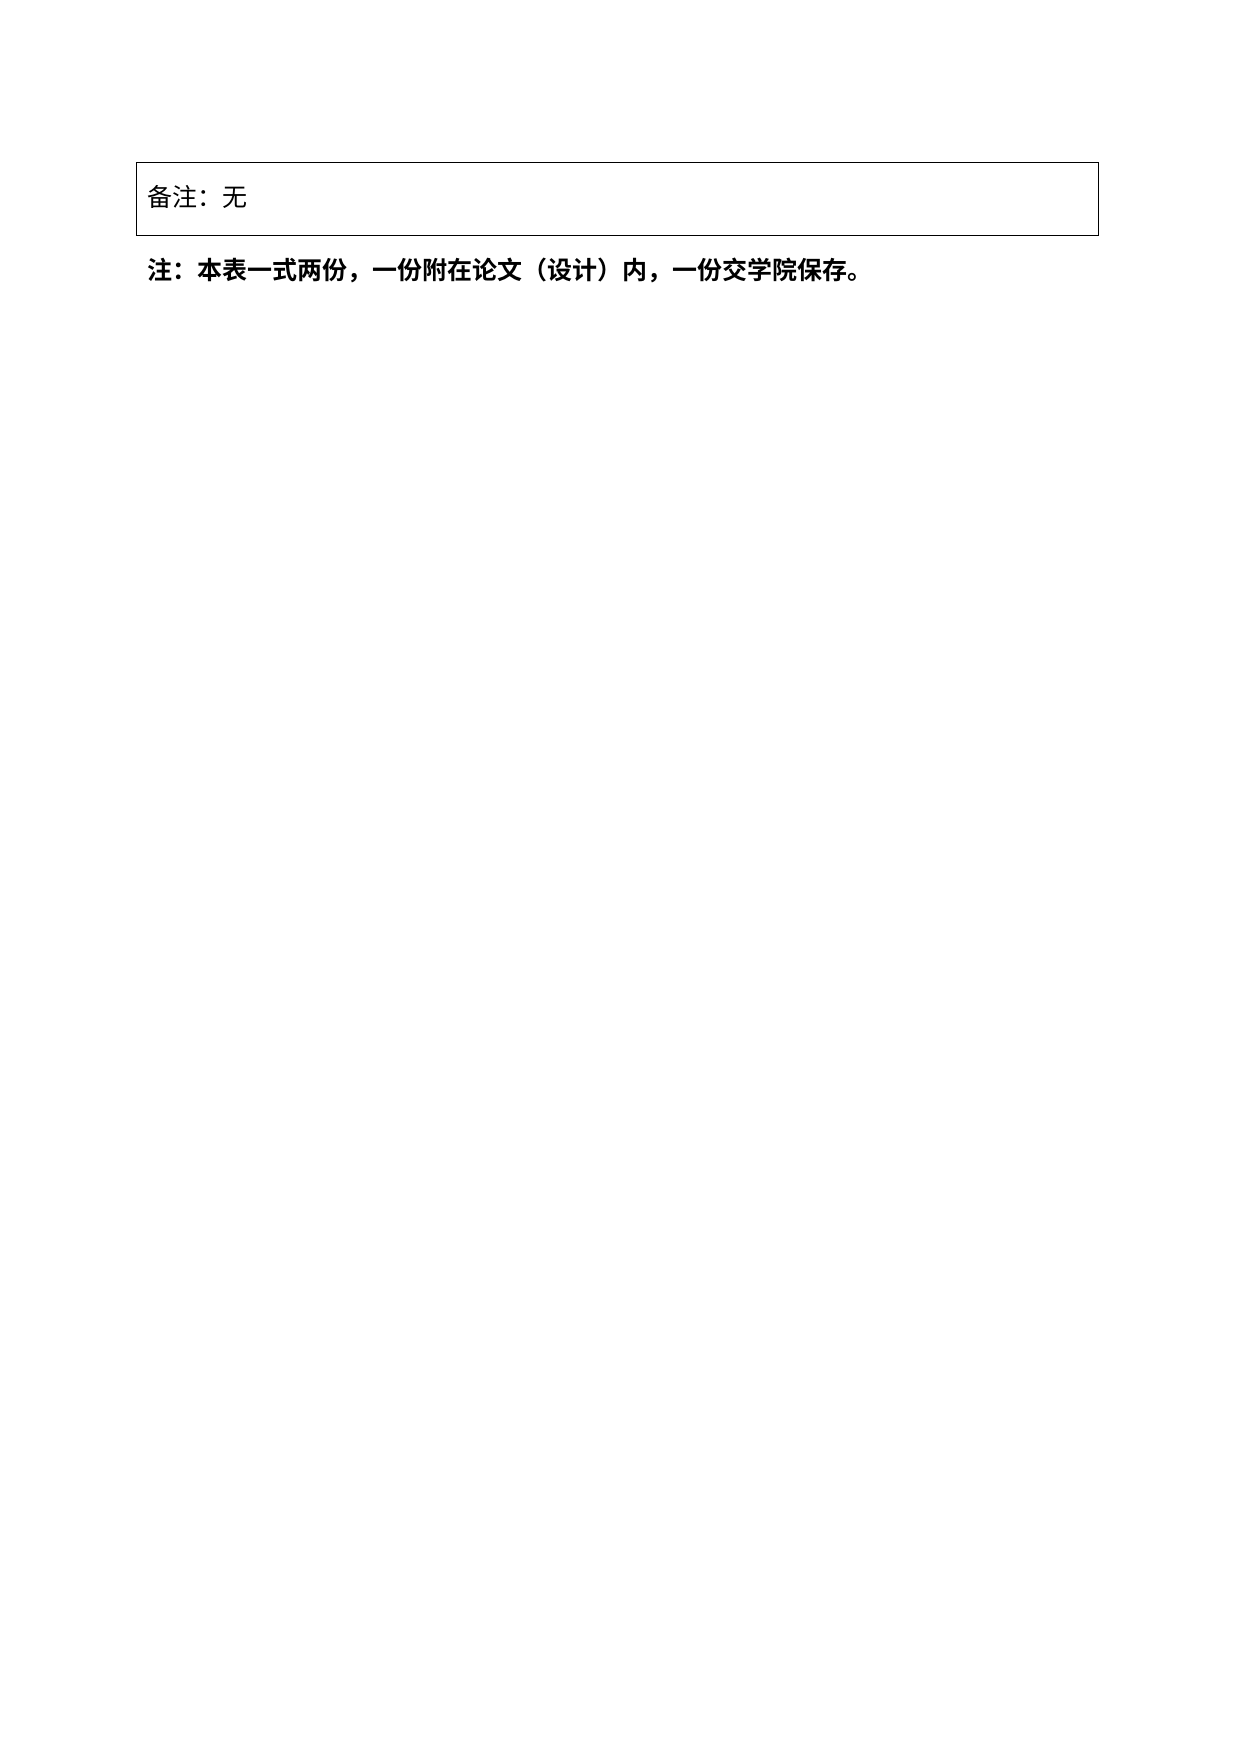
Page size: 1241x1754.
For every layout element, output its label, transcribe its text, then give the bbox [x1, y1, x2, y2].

table_cell 备注：无 [137, 163, 1098, 235]
text 注：本表一式两份，一份附在论文（设计）内，一份交学院保存。 [148, 236, 1092, 301]
